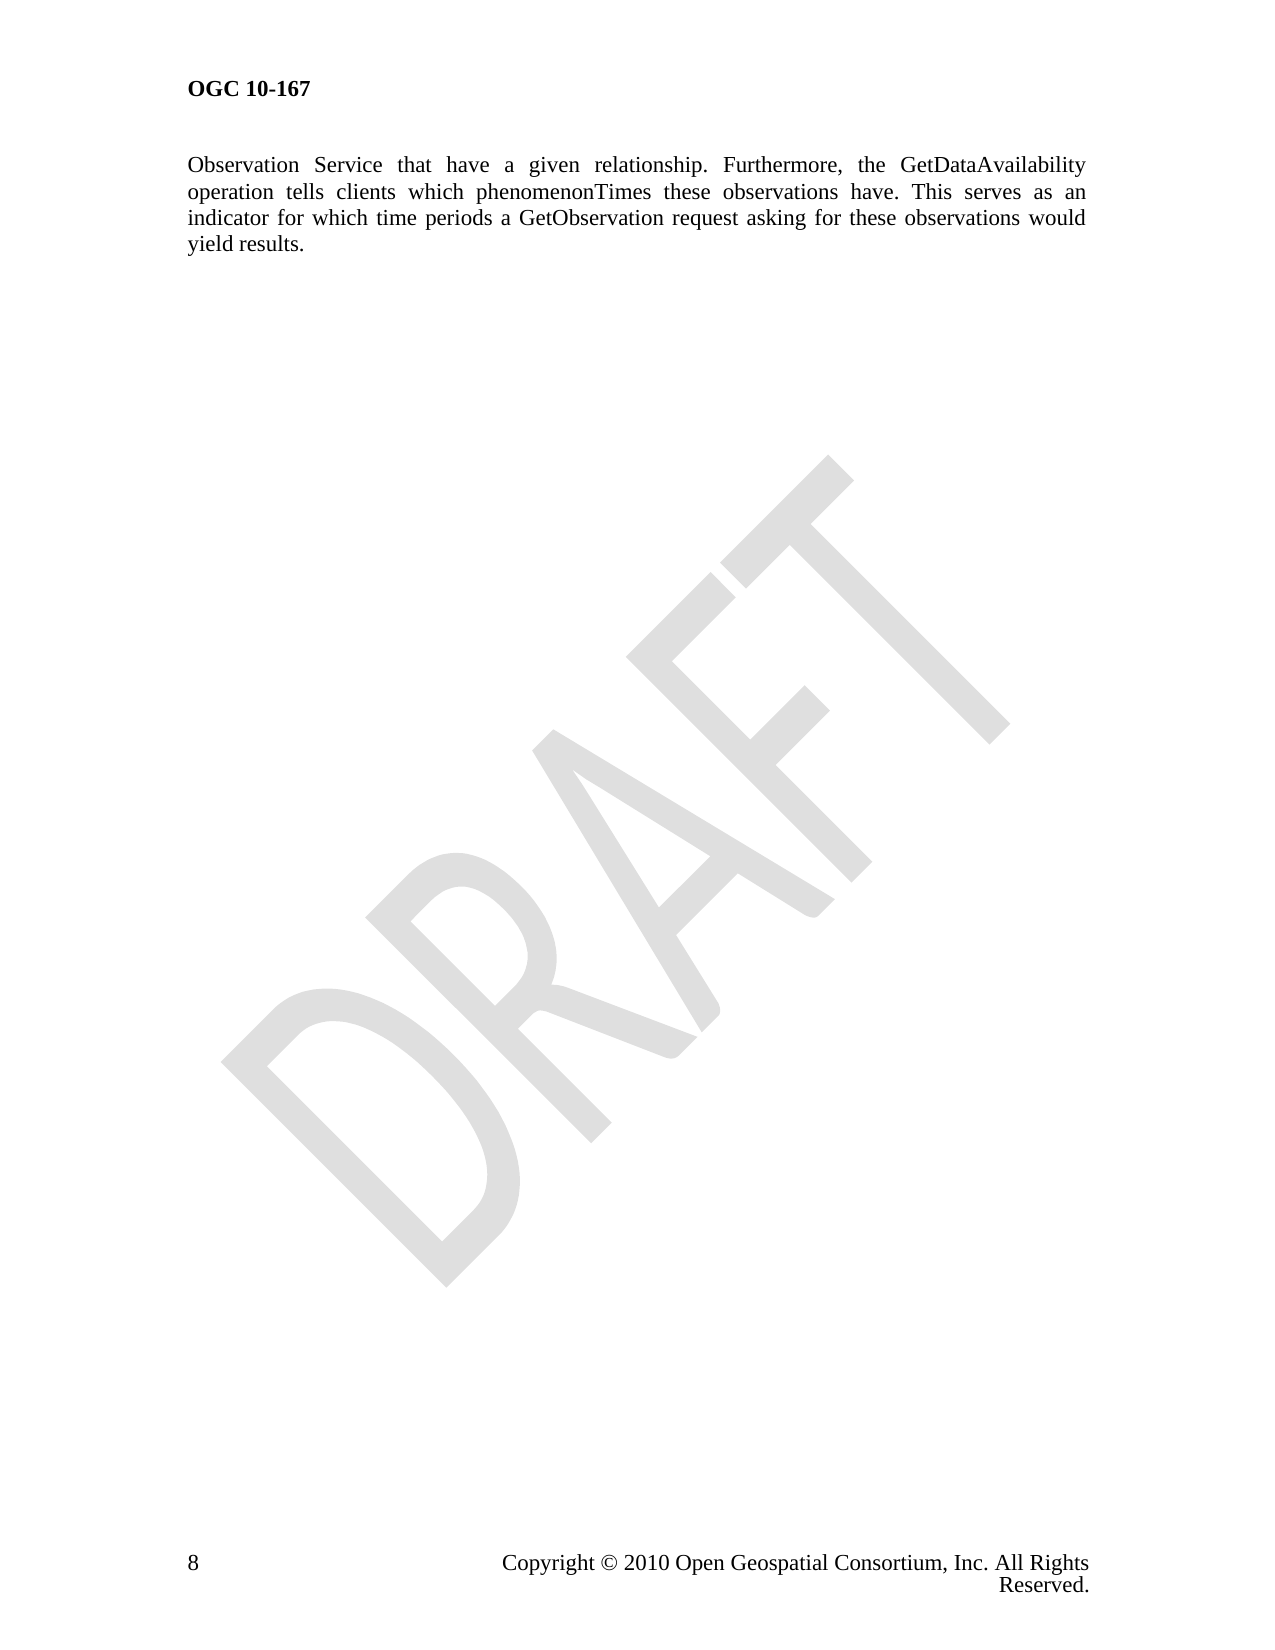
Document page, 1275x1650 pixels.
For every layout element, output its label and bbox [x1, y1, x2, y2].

text [187, 151, 1087, 257]
